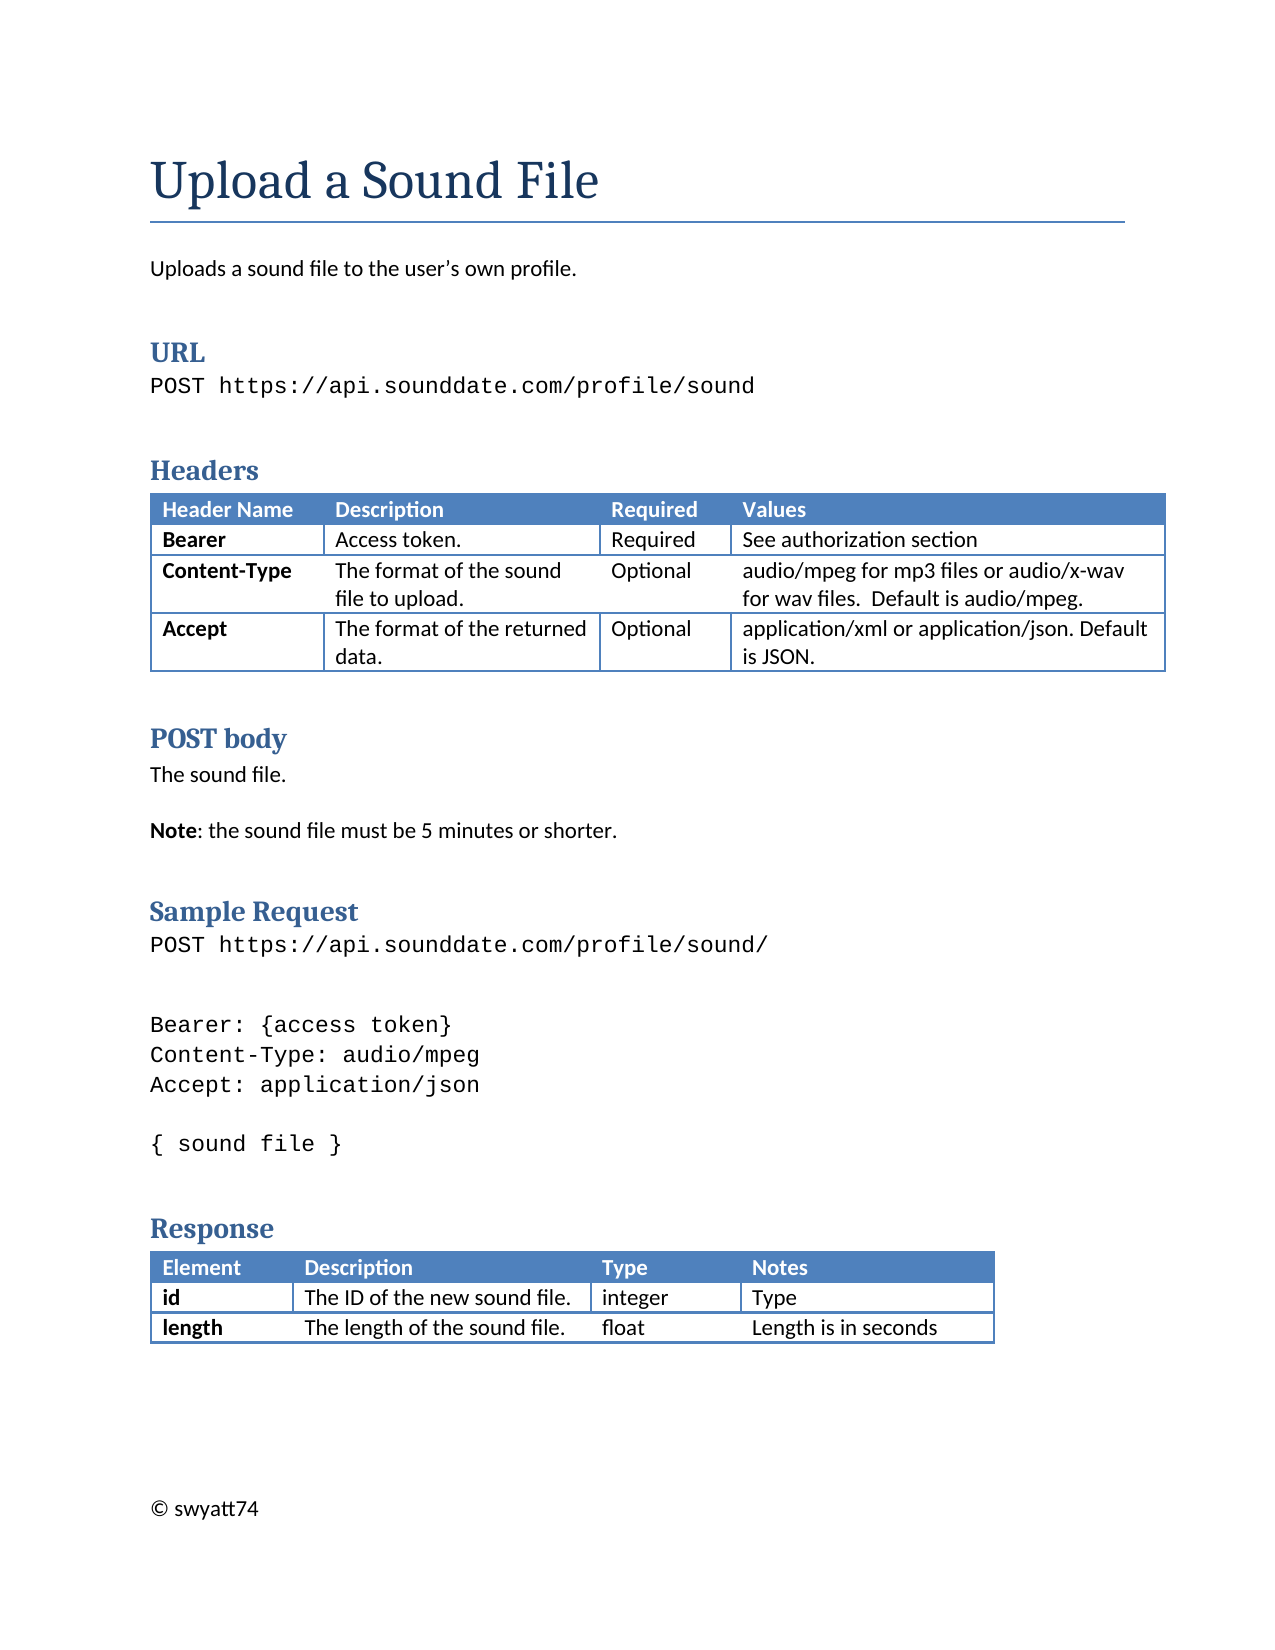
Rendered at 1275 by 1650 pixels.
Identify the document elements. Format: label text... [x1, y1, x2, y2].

table_cell id [152, 1283, 292, 1311]
table_cell The format of the sound file to upload. [324, 556, 600, 612]
table_cell Access token. [325, 525, 599, 554]
table_header Type [591, 1253, 741, 1281]
title Upload a Sound File [150, 150, 1125, 221]
table_cell audio/mpeg for mp3 files or audio/x-wav for wav files. Default is audio/mpeg. [731, 556, 1164, 612]
text Note: the sound file must be 5 minutes or shorter. [150, 817, 1125, 845]
table_cell Optional [601, 614, 730, 670]
table_cell float [591, 1314, 741, 1341]
table_header Description [324, 495, 600, 523]
table_cell Bearer [152, 525, 323, 554]
table_cell Optional [600, 556, 731, 612]
subtitle URL [150, 336, 1125, 370]
table_cell length [152, 1314, 293, 1341]
table_cell The format of the returned data. [325, 614, 599, 670]
table_header Element [152, 1253, 293, 1281]
subtitle Headers [150, 454, 1125, 488]
subtitle Sample Request [150, 895, 1125, 928]
table_cell application/xml or application/json. Default is JSON. [732, 614, 1164, 670]
table_cell The ID of the new sound file. [294, 1283, 590, 1311]
text POST https://api.sounddate.com/profile/sound/ [150, 933, 1125, 959]
table_cell Type [742, 1283, 993, 1311]
table_cell Length is in seconds [741, 1314, 993, 1341]
table_cell integer [592, 1283, 740, 1311]
subtitle Response [150, 1213, 1125, 1246]
table_header Values [731, 495, 1164, 523]
text Bearer: {access token} [150, 1014, 1125, 1039]
table_header Description [293, 1253, 591, 1281]
text Content-Type: audio/mpeg [150, 1043, 1125, 1069]
text POST https://api.sounddate.com/profile/sound [150, 375, 1125, 401]
table_cell The length of the sound file. [293, 1314, 591, 1341]
subtitle POST body [150, 722, 1125, 756]
table_header Required [600, 495, 731, 523]
text { sound file } [150, 1133, 1125, 1159]
table_cell Accept [152, 614, 323, 670]
text The sound file. [150, 761, 1125, 789]
table_cell See authorization section [732, 525, 1164, 554]
text Uploads a sound file to the user’s own profile. [150, 254, 1125, 282]
table_header Header Name [152, 495, 324, 523]
table_cell Content-Type [152, 556, 324, 612]
table_header Notes [741, 1253, 993, 1281]
text Accept: application/json [150, 1073, 1125, 1099]
table_cell Required [601, 525, 730, 554]
